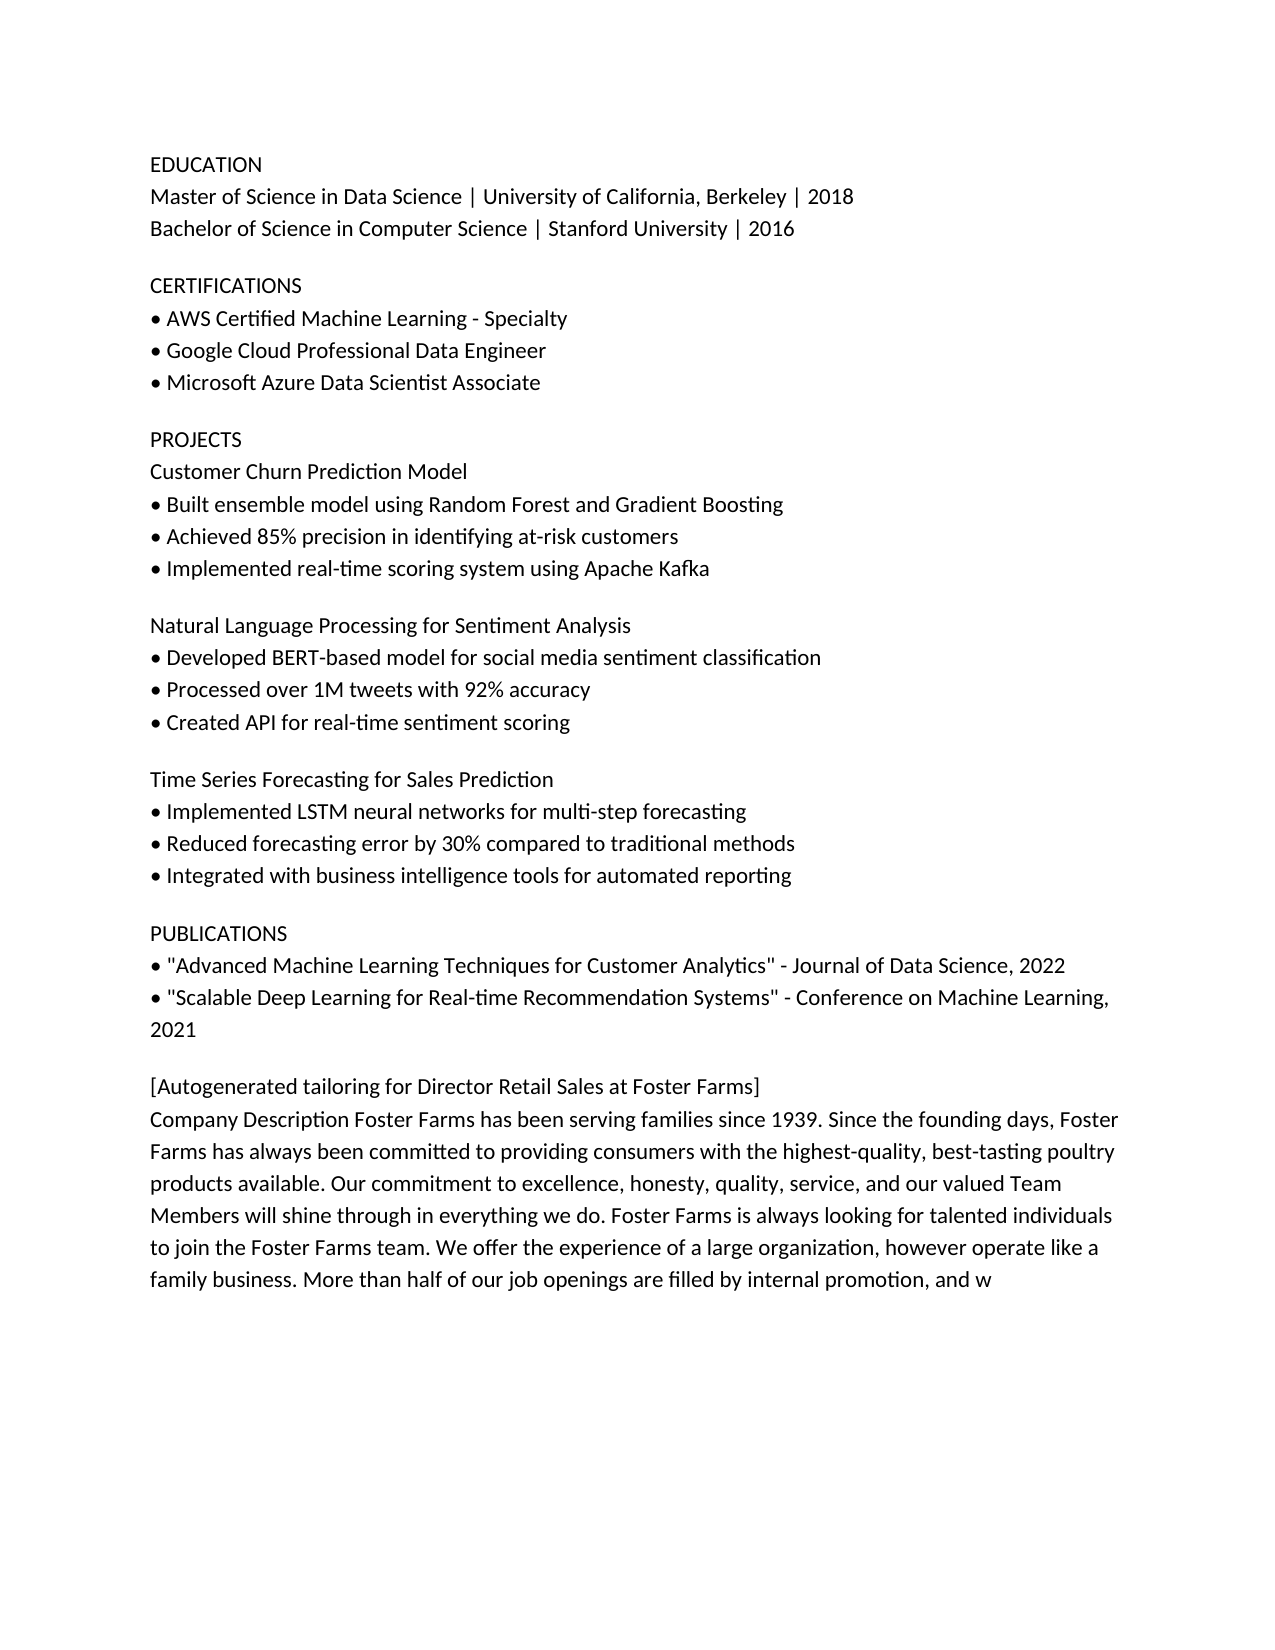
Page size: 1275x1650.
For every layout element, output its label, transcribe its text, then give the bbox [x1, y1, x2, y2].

text EDUCATION Master of Science in Data Science | University of California, Berkeley | 2018 Bachelor of Science in Computer Science | Stanford University | 2016 [150, 150, 1125, 242]
text PUBLICATIONS • "Advanced Machine Learning Techniques for Customer Analytics" - Journal of Data Science, 2022 • "Scalable Deep Learning for Real-time Recommendation Systems" - Conference on Machine Learning, 2021 [150, 919, 1125, 1043]
text Time Series Forecasting for Sales Prediction • Implemented LSTM neural networks for multi-step forecasting • Reduced forecasting error by 30% compared to traditional methods • Integrated with business intelligence tools for automated reporting [150, 765, 1125, 889]
text Natural Language Processing for Sentiment Analysis • Developed BERT-based model for social media sentiment classification • Processed over 1M tweets with 92% accuracy • Created API for real-time sentiment scoring [150, 611, 1125, 736]
text [Autogenerated tailoring for Director Retail Sales at Foster Farms] Company Description Foster Farms has been serving families since 1939. Since the founding days, Foster Farms has always been committed to providing consumers with the highest-quality, best-tasting poultry products available. Our commitment to excellence, honesty, quality, service, and our valued Team Members will shine through in everything we do. Foster Farms is always looking for talented individuals to join the Foster Farms team. We offer the experience of a large organization, however operate like a family business. More than half of our job openings are filled by internal promotion, and w [150, 1072, 1125, 1294]
text CERTIFICATIONS • AWS Certified Machine Learning - Specialty • Google Cloud Professional Data Engineer • Microsoft Azure Data Scientist Associate [150, 272, 1125, 396]
text PROJECTS Customer Churn Prediction Model • Built ensemble model using Random Forest and Gradient Boosting • Achieved 85% precision in identifying at-risk customers • Implemented real-time scoring system using Apache Kafka [150, 425, 1125, 582]
